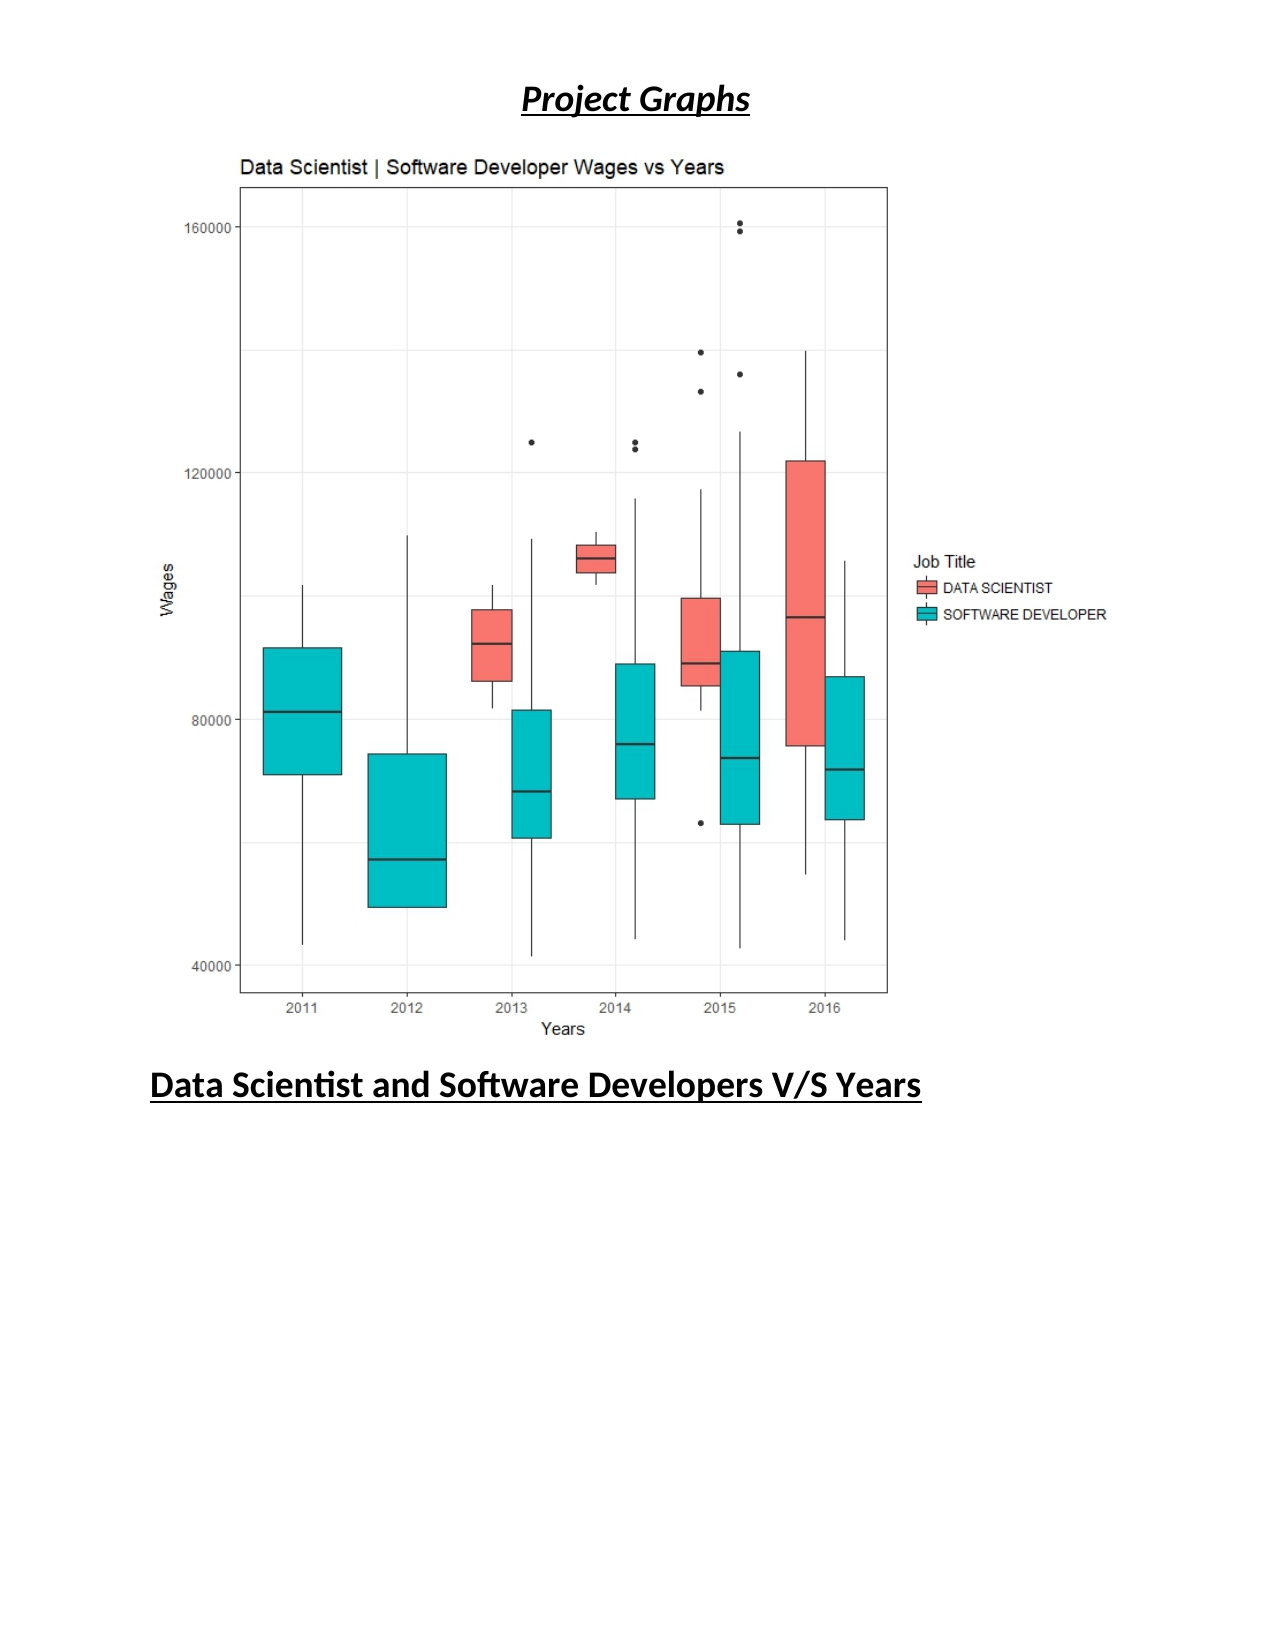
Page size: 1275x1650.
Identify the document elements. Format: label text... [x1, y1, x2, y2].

picture [150, 150, 1124, 1043]
text Data Scientist and Software Developers V/S Years [150, 1061, 1125, 1107]
